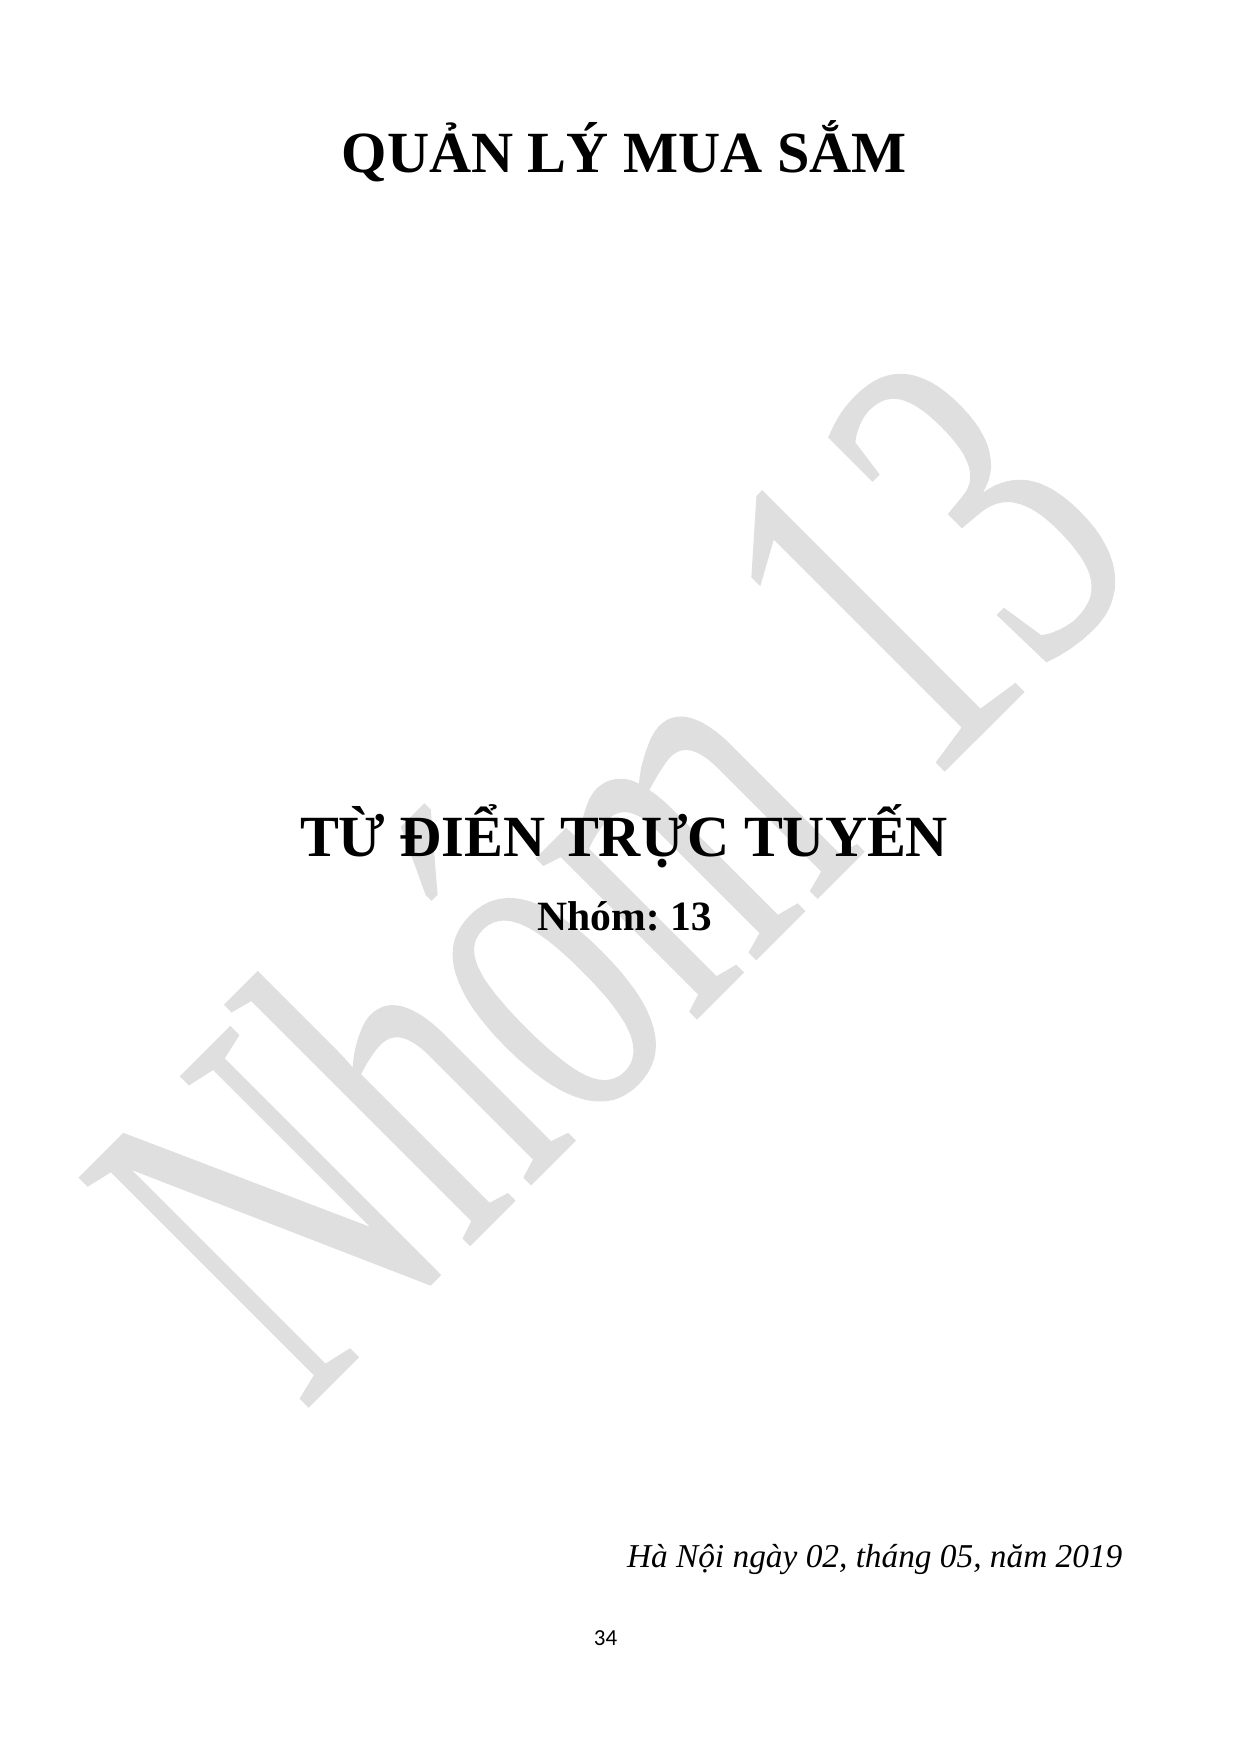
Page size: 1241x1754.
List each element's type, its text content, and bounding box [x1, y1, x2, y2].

text TỪ ĐIỂN TRỰC TUYẾN [126, 802, 1122, 869]
text QUẢN LÝ MUA SẮM [126, 118, 1122, 185]
text Nhóm: 13 [126, 891, 1122, 939]
text Hà Nội ngày 02, tháng 05, năm 2019 [126, 1536, 1122, 1575]
